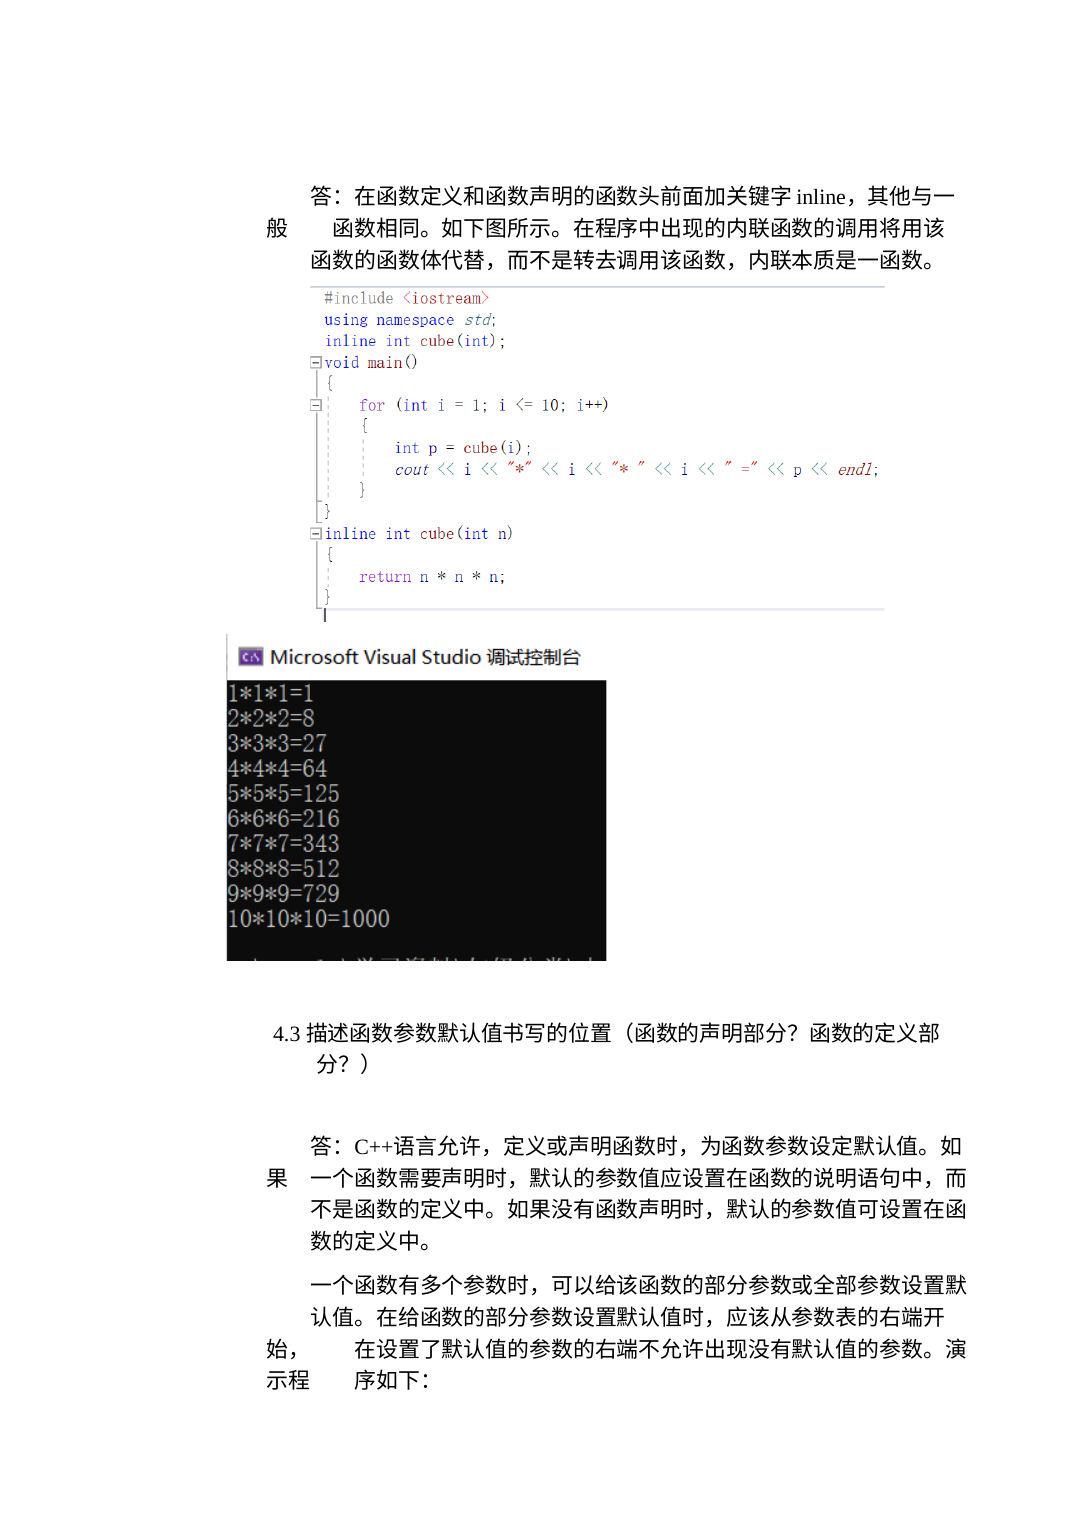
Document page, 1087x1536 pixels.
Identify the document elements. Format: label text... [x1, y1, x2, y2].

picture [226, 634, 607, 961]
list 答：C++语言允许，定义或声明函数时，为函数参数设定默认值。如果 一个函数需要声明时，默认的参数值应设置在函数的说明语句中，而 不是函数的定义中。如果没有函数声明时，默认的参数值可设置在函 数的定义中。 [267, 1129, 975, 1256]
list 描述函数参数默认值书写的位置（函数的声明部分？函数的定义部分？） [273, 1016, 975, 1079]
list 答：在函数定义和函数声明的函数头前面加关键字inline，其他与一般 函数相同。如下图所示。在程序中出现的内联函数的调用将用该 函数的函数体代替，而不是转去调用该函数，内联本质是一函数。 [267, 179, 975, 274]
picture [310, 286, 885, 622]
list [267, 1268, 975, 1395]
